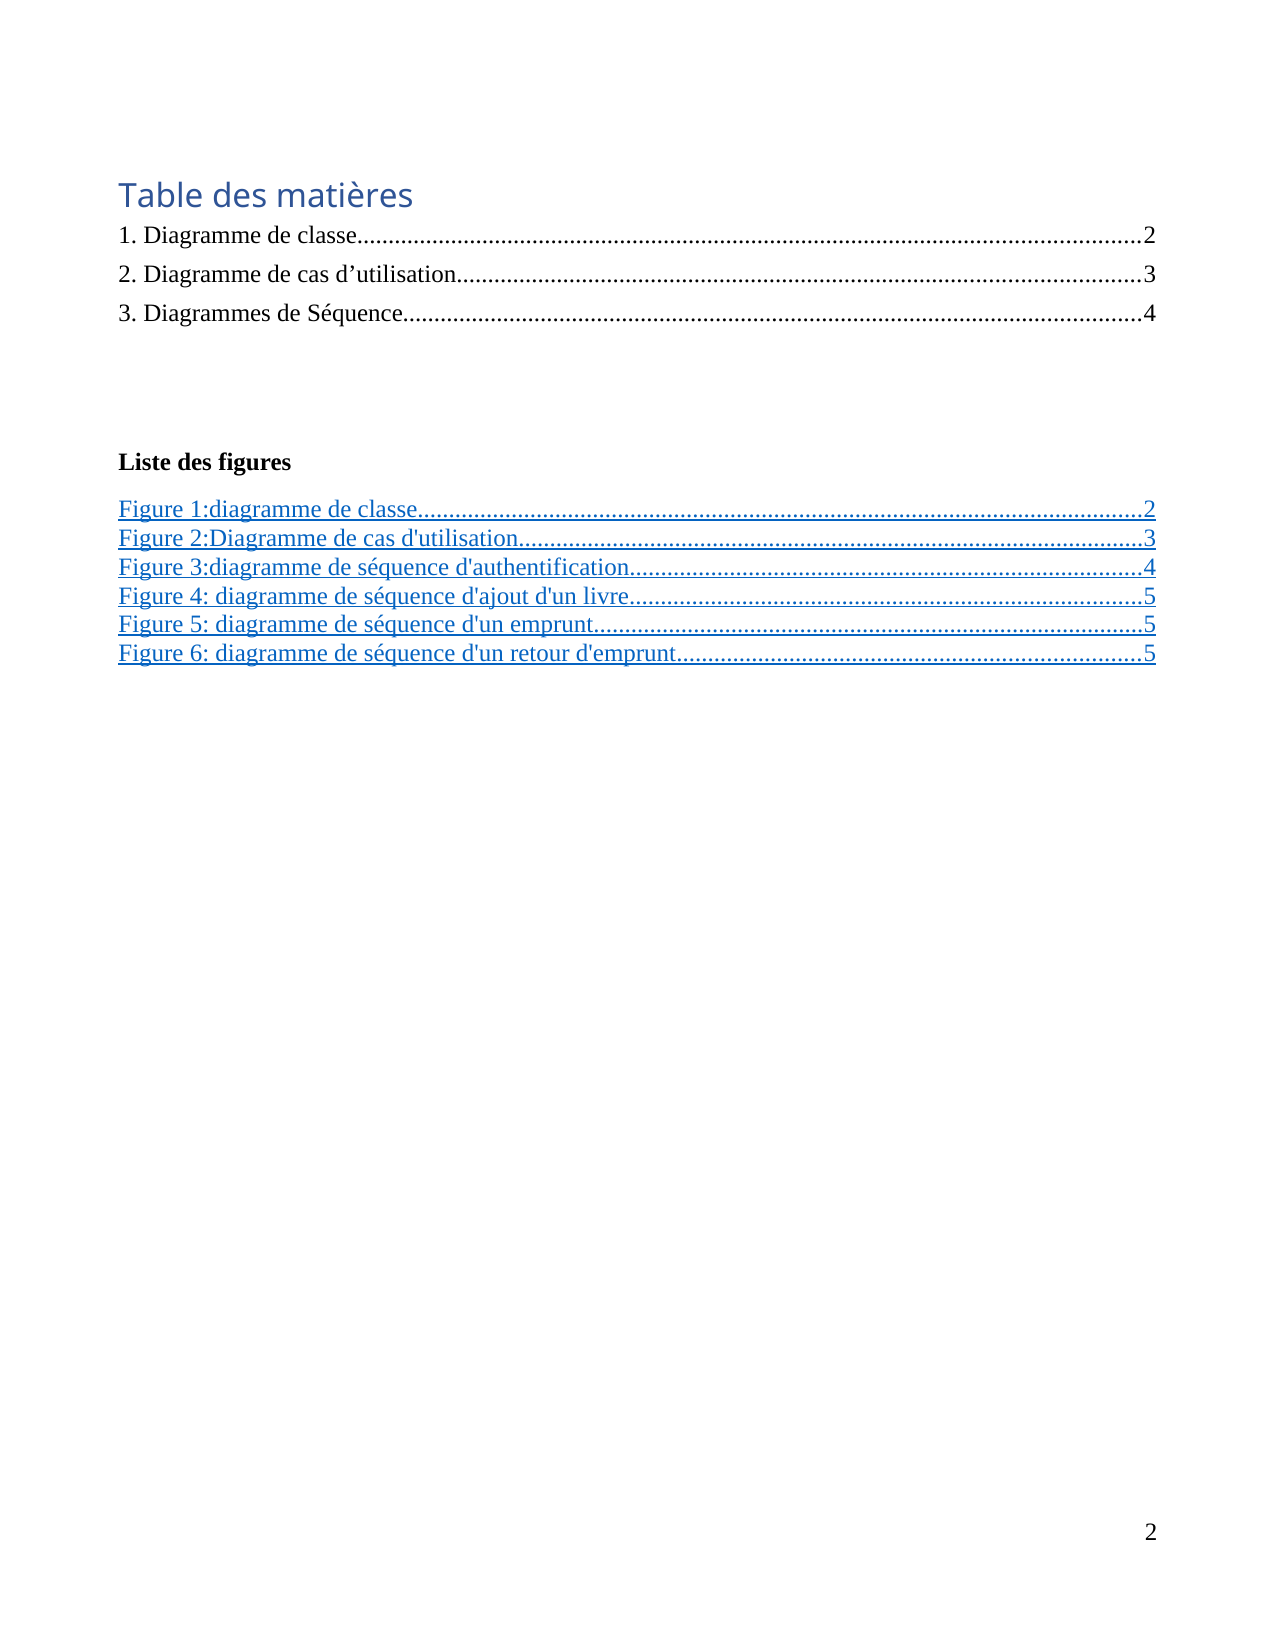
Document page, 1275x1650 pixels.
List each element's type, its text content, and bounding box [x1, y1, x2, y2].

text 1. Diagramme de classe 2 [118, 220, 1157, 249]
text Figure 5: diagramme de séquence d'un emprunt 5 [118, 609, 1157, 638]
text Liste des figures [118, 447, 1157, 476]
text Figure 4: diagramme de séquence d'ajout d'un livre 5 [118, 581, 1157, 609]
text Figure 1:diagramme de classe 2 [118, 494, 1157, 523]
subtitle Table des matières [118, 172, 1157, 217]
text 2. Diagramme de cas d’utilisation 3 [118, 259, 1157, 288]
text Figure 6: diagramme de séquence d'un retour d'emprunt 5 [118, 638, 1157, 667]
text Figure 3:diagramme de séquence d'authentification 4 [118, 552, 1157, 581]
text 3. Diagrammes de Séquence 4 [118, 298, 1157, 327]
text Figure 2:Diagramme de cas d'utilisation 3 [118, 523, 1157, 552]
